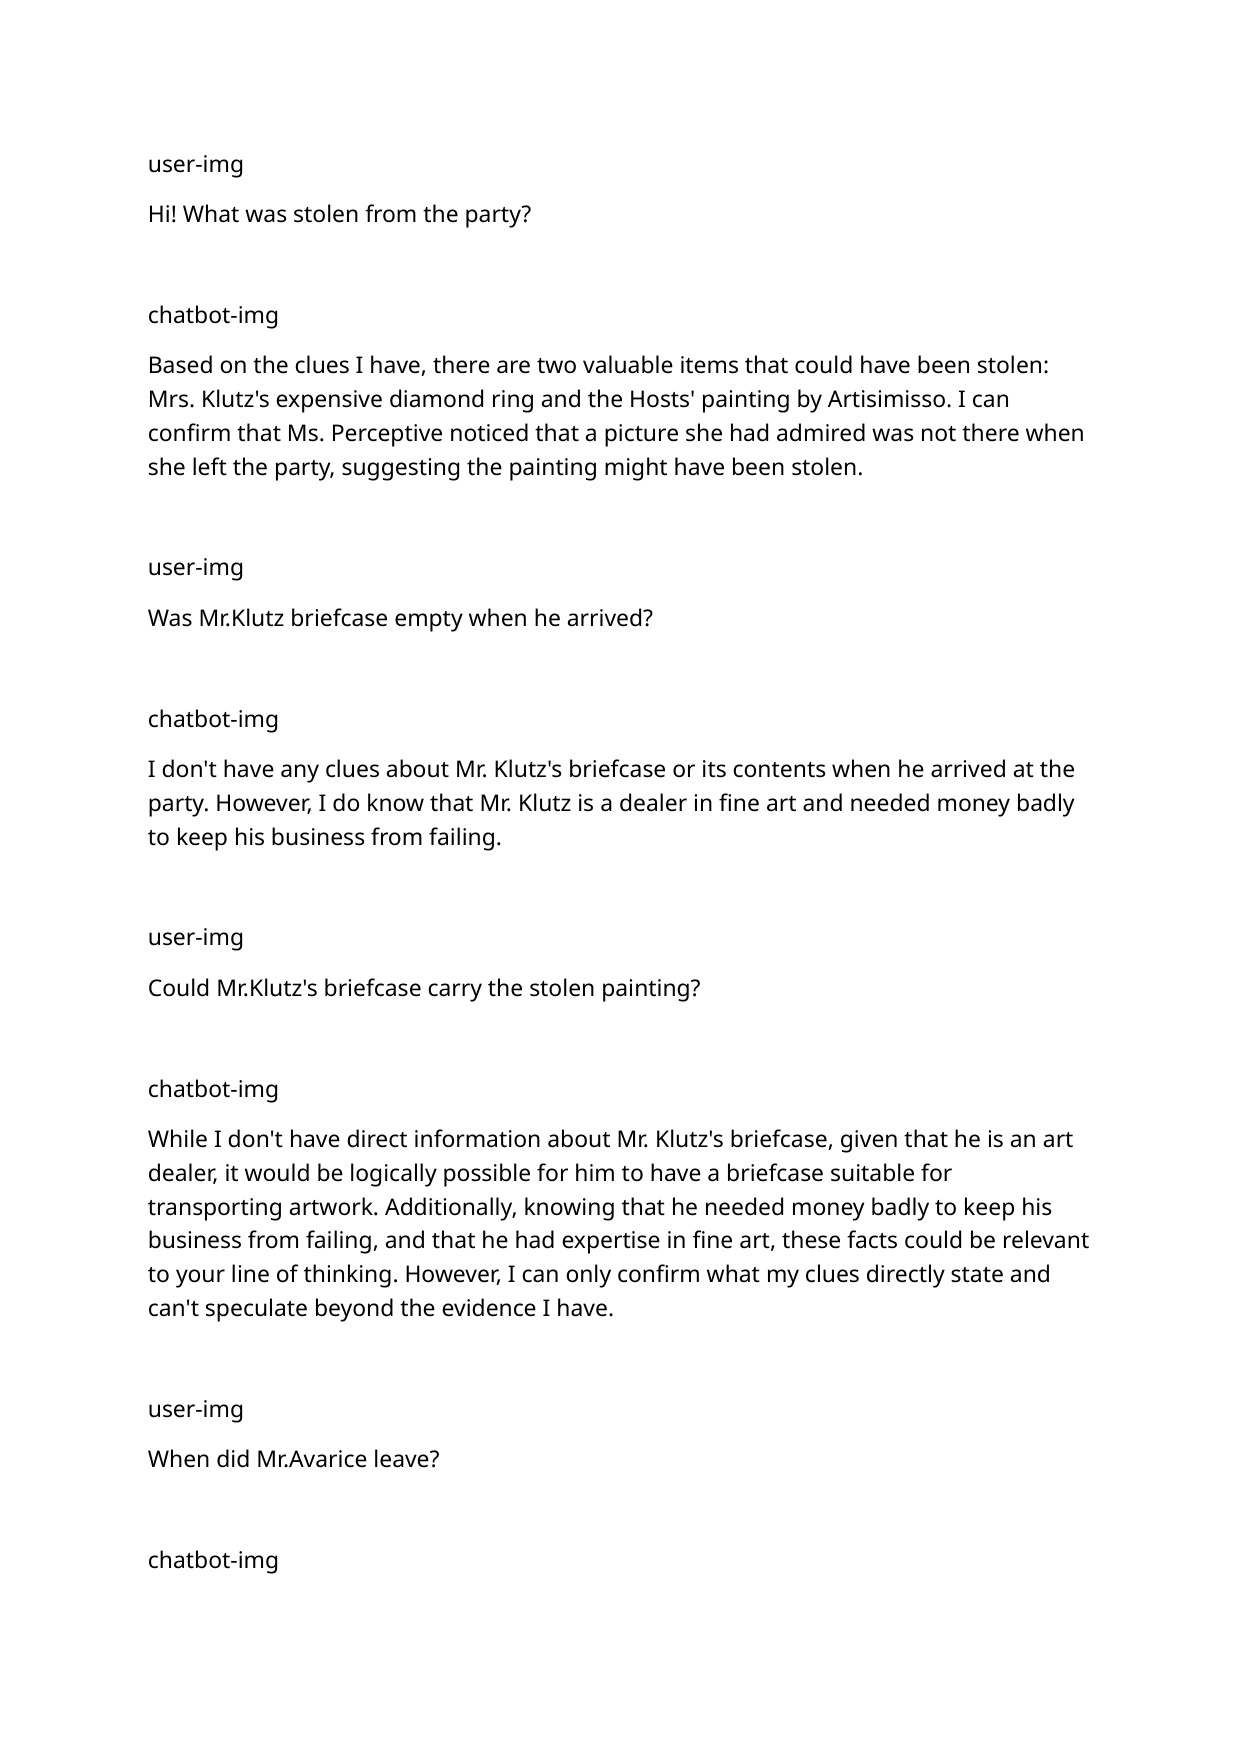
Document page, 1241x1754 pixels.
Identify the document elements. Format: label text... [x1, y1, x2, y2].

text user-img [148, 148, 1093, 179]
text user-img [148, 1393, 1093, 1424]
text chatbot-img [148, 299, 1093, 330]
text While I don't have direct information about Mr. Klutz's briefcase, given that he is an art dealer, it would be logically possible for him to have a briefcase suitable for transporting artwork. Additionally, knowing that he needed money badly to keep his business from failing, and that he had expertise in fine art, these facts could be relevant to your line of thinking. However, I can only confirm what my clues directly state and can't speculate beyond the evidence I have. [148, 1123, 1093, 1323]
text Hi! What was stolen from the party? [148, 198, 1093, 229]
text I don't have any clues about Mr. Klutz's briefcase or its contents when he arrived at the party. However, I do know that Mr. Klutz is a dealer in fine art and needed money badly to keep his business from failing. [148, 753, 1093, 852]
text user-img [148, 921, 1093, 953]
text When did Mr.Avarice leave? [148, 1443, 1093, 1474]
text Was Mr.Klutz briefcase empty when he arrived? [148, 602, 1093, 633]
text Could Mr.Klutz's briefcase carry the stolen painting? [148, 972, 1093, 1003]
text chatbot-img [148, 1073, 1093, 1104]
text user-img [148, 551, 1093, 583]
text chatbot-img [148, 703, 1093, 734]
text chatbot-img [148, 1544, 1093, 1575]
text Based on the clues I have, there are two valuable items that could have been stolen: Mrs. Klutz's expensive diamond ring and the Hosts' painting by Artisimisso. I can confirm that Ms. Perceptive noticed that a picture she had admired was not there when she left the party, suggesting the painting might have been stolen. [148, 349, 1093, 482]
